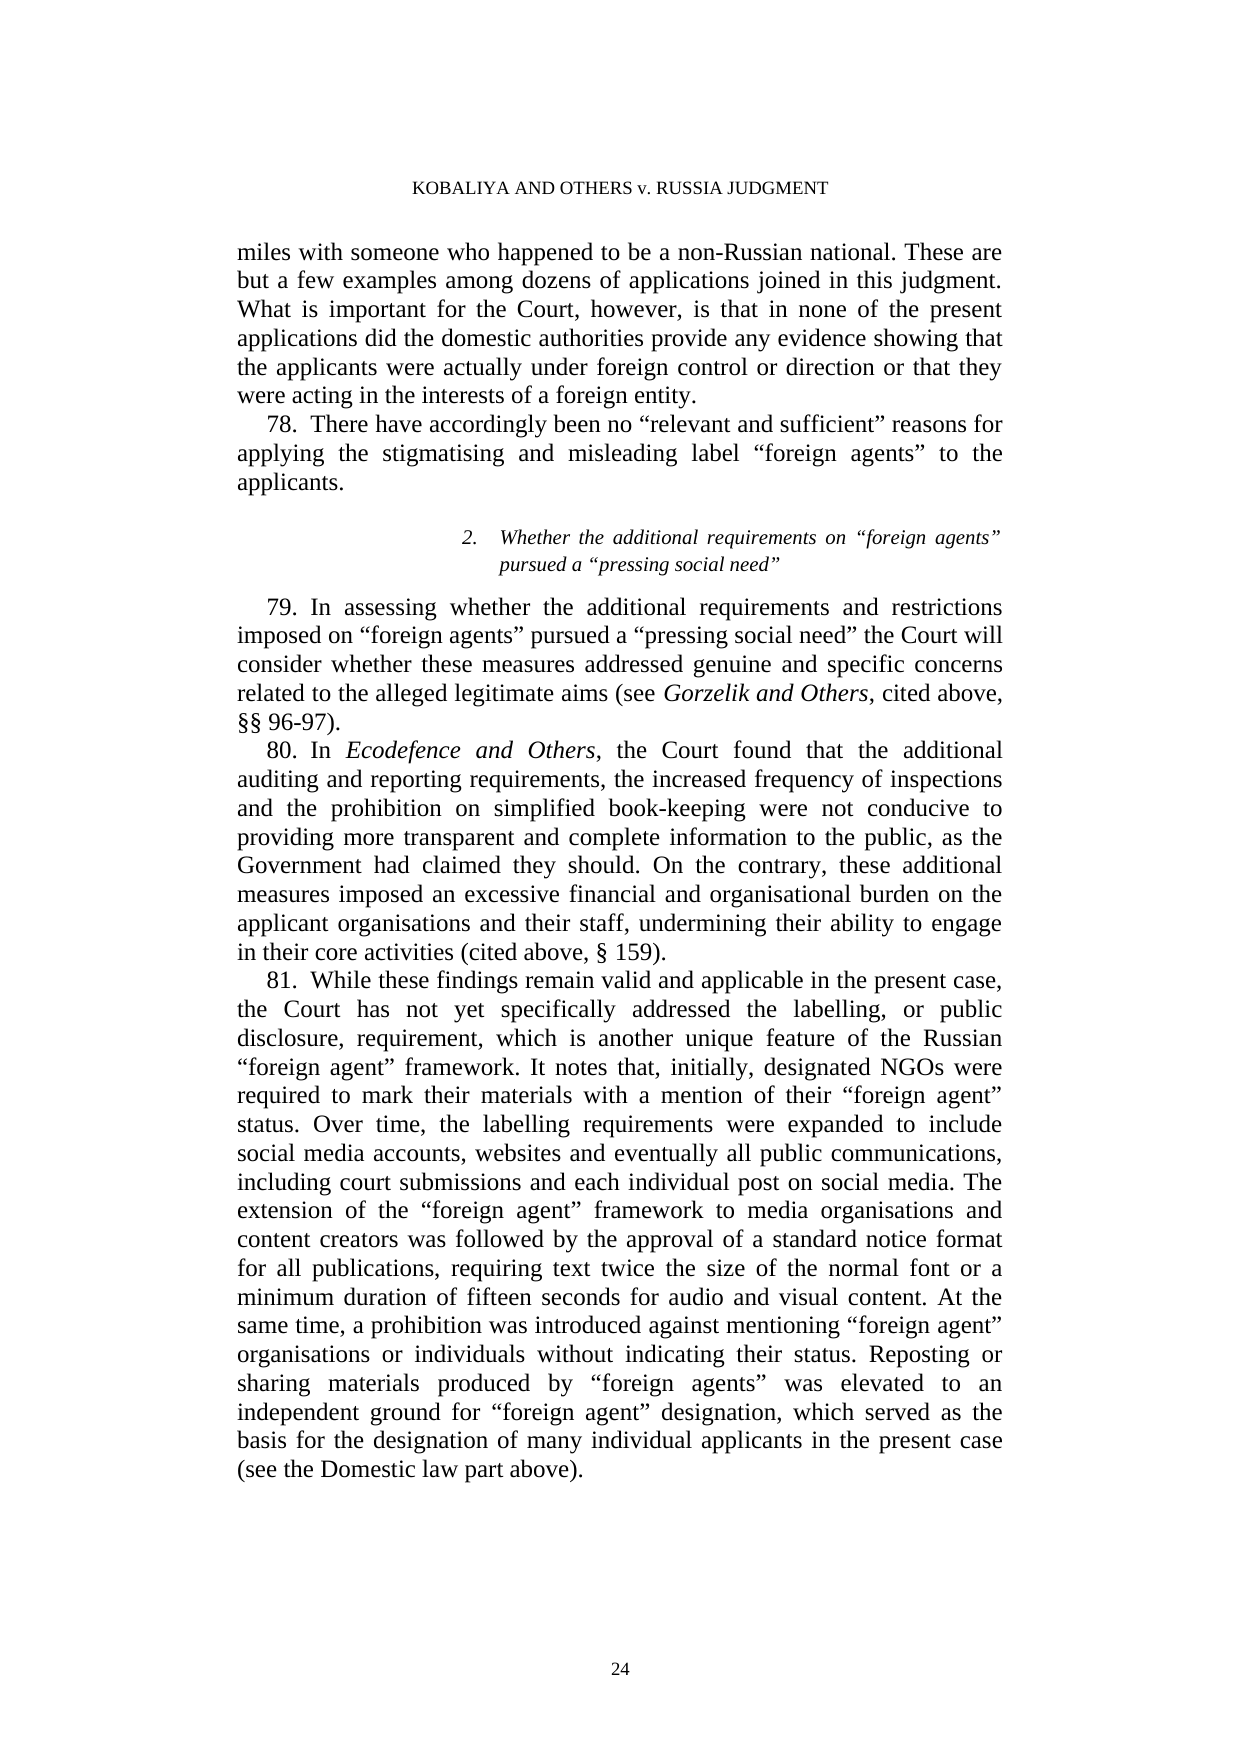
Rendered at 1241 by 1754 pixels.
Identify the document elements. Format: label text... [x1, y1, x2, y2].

text 79. In assessing whether the additional requirements and restrictions imposed on “foreign agents” pursued a “pressing social need” the Court will consider whether these measures addressed genuine and specific concerns related to the alleged legitimate aims (see Gorzelik and Others, cited above, §§ 96-97). [237, 592, 1003, 735]
text Whether the additional requirements on “foreign agents” pursued a “pressing social need” [462, 525, 1003, 576]
text 80. In Ecodefence and Others, the Court found that the additional auditing and reporting requirements, the increased frequency of inspections and the prohibition on simplified book-keeping were not conducive to providing more transparent and complete information to the public, as the Government had claimed they should. On the contrary, these additional measures imposed an excessive financial and organisational burden on the applicant organisations and their staff, undermining their ability to engage in their core activities (cited above, § 159). [237, 735, 1003, 965]
text 78. There have accordingly been no “relevant and sufficient” reasons for applying the stigmatising and misleading label “foreign agents” to the applicants. [237, 409, 1003, 496]
text 81. While these findings remain valid and applicable in the present case, the Court has not yet specifically addressed the labelling, or public disclosure, requirement, which is another unique feature of the Russian “foreign agent” framework. It notes that, initially, designated NGOs were required to mark their materials with a mention of their “foreign agent” status. Over time, the labelling requirements were expanded to include social media accounts, websites and eventually all public communications, including court submissions and each individual post on social media. The extension of the “foreign agent” framework to media organisations and content creators was followed by the approval of a standard notice format for all publications, requiring text twice the size of the normal font or a minimum duration of fifteen seconds for audio and visual content. At the same time, a prohibition was introduced against mentioning “foreign agent” organisations or individuals without indicating their status. Reposting or sharing materials produced by “foreign agents” was elevated to an independent ground for “foreign agent” designation, which served as the basis for the designation of many individual applicants in the present case (see the Domestic law part above). [237, 965, 1003, 1483]
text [237, 237, 1003, 409]
